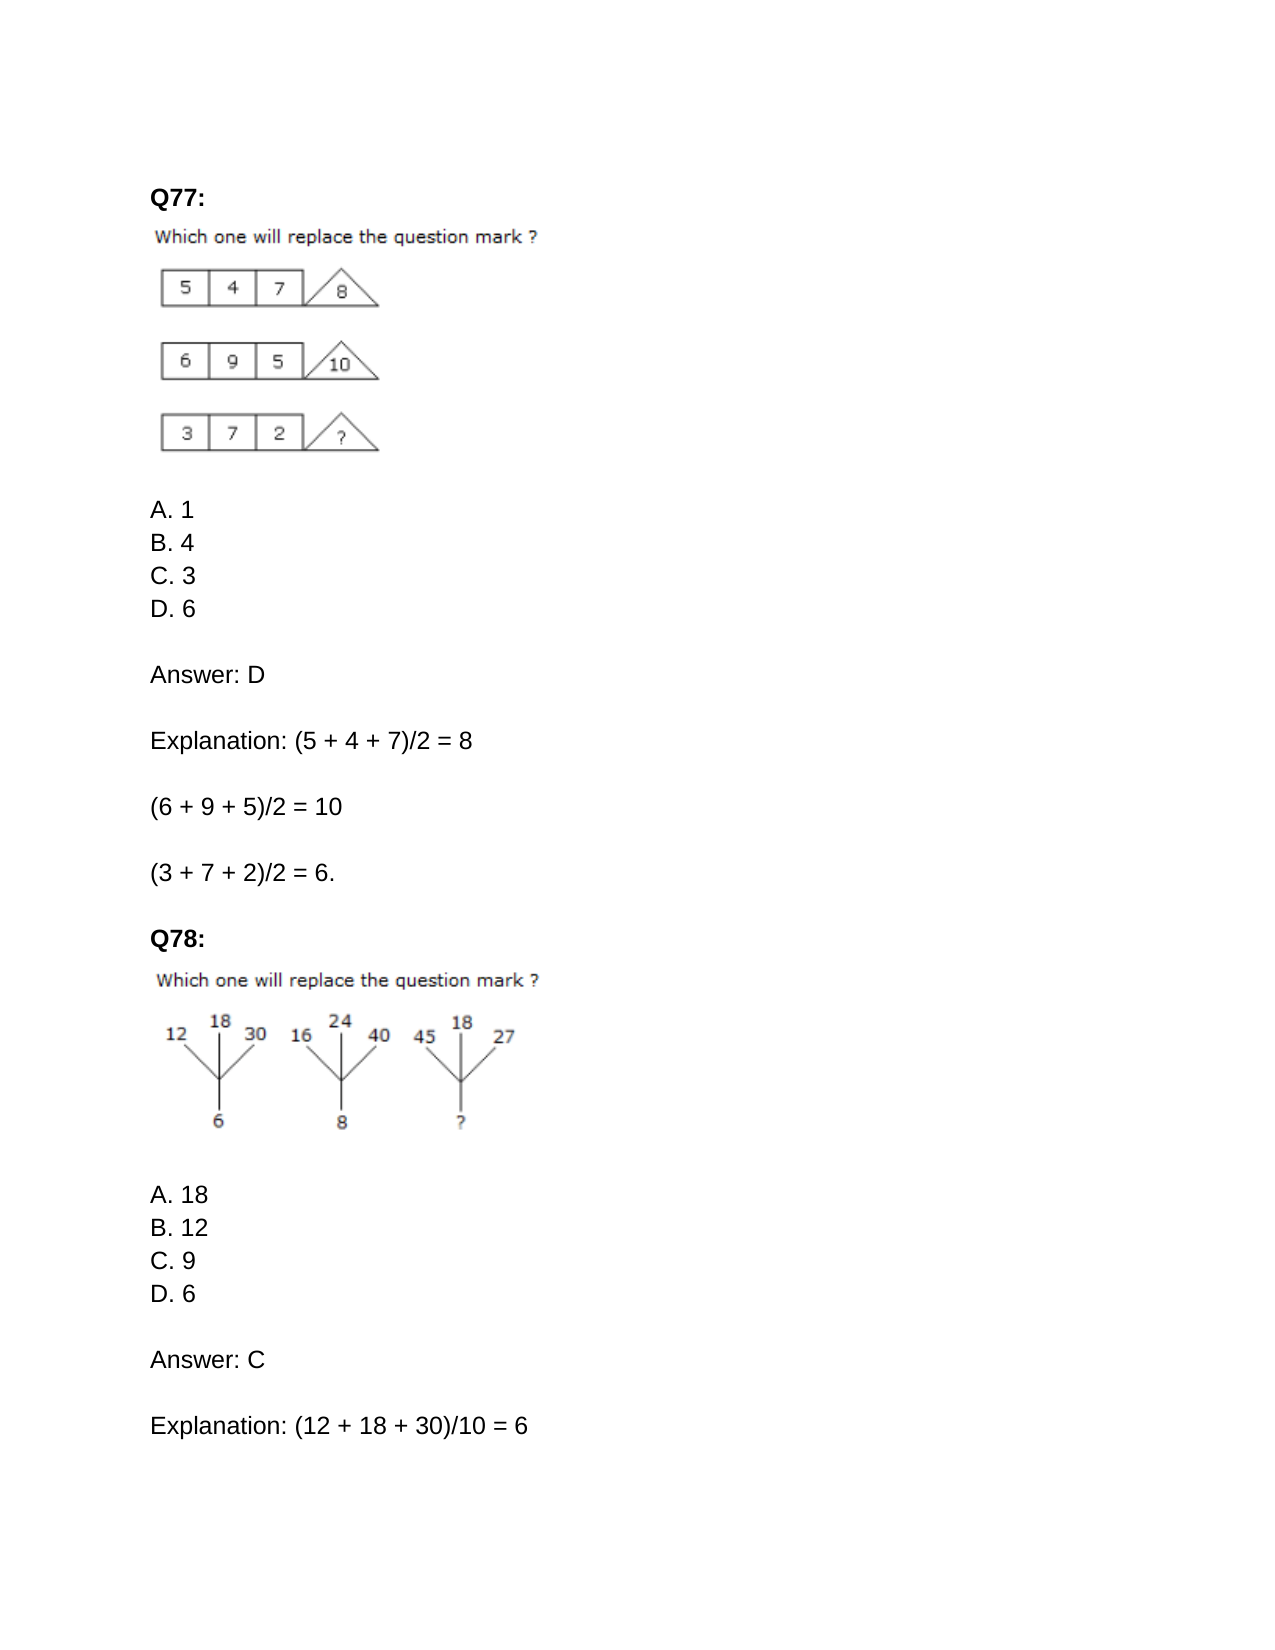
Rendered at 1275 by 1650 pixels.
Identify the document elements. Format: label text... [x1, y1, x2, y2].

text D. 6 [150, 1279, 1125, 1308]
text (6 + 9 + 5)/2 = 10 [150, 792, 1125, 821]
text D. 6 [150, 594, 1125, 623]
text A. 18 [150, 1180, 1125, 1209]
text (3 + 7 + 2)/2 = 6. [150, 858, 1125, 887]
text Answer: D [150, 660, 1125, 689]
text B. 4 [150, 528, 1125, 557]
picture [150, 957, 569, 1144]
text Q78: [150, 924, 1125, 953]
text A. 1 [150, 495, 1125, 524]
text Answer: C [150, 1345, 1125, 1374]
text C. 9 [150, 1246, 1125, 1275]
text Explanation: (12 + 18 + 30)/10 = 6 [150, 1411, 1125, 1440]
picture [150, 216, 555, 459]
text Q77: [150, 183, 1125, 212]
text C. 3 [150, 561, 1125, 590]
text Explanation: (5 + 4 + 7)/2 = 8 [150, 726, 1125, 755]
text B. 12 [150, 1213, 1125, 1242]
